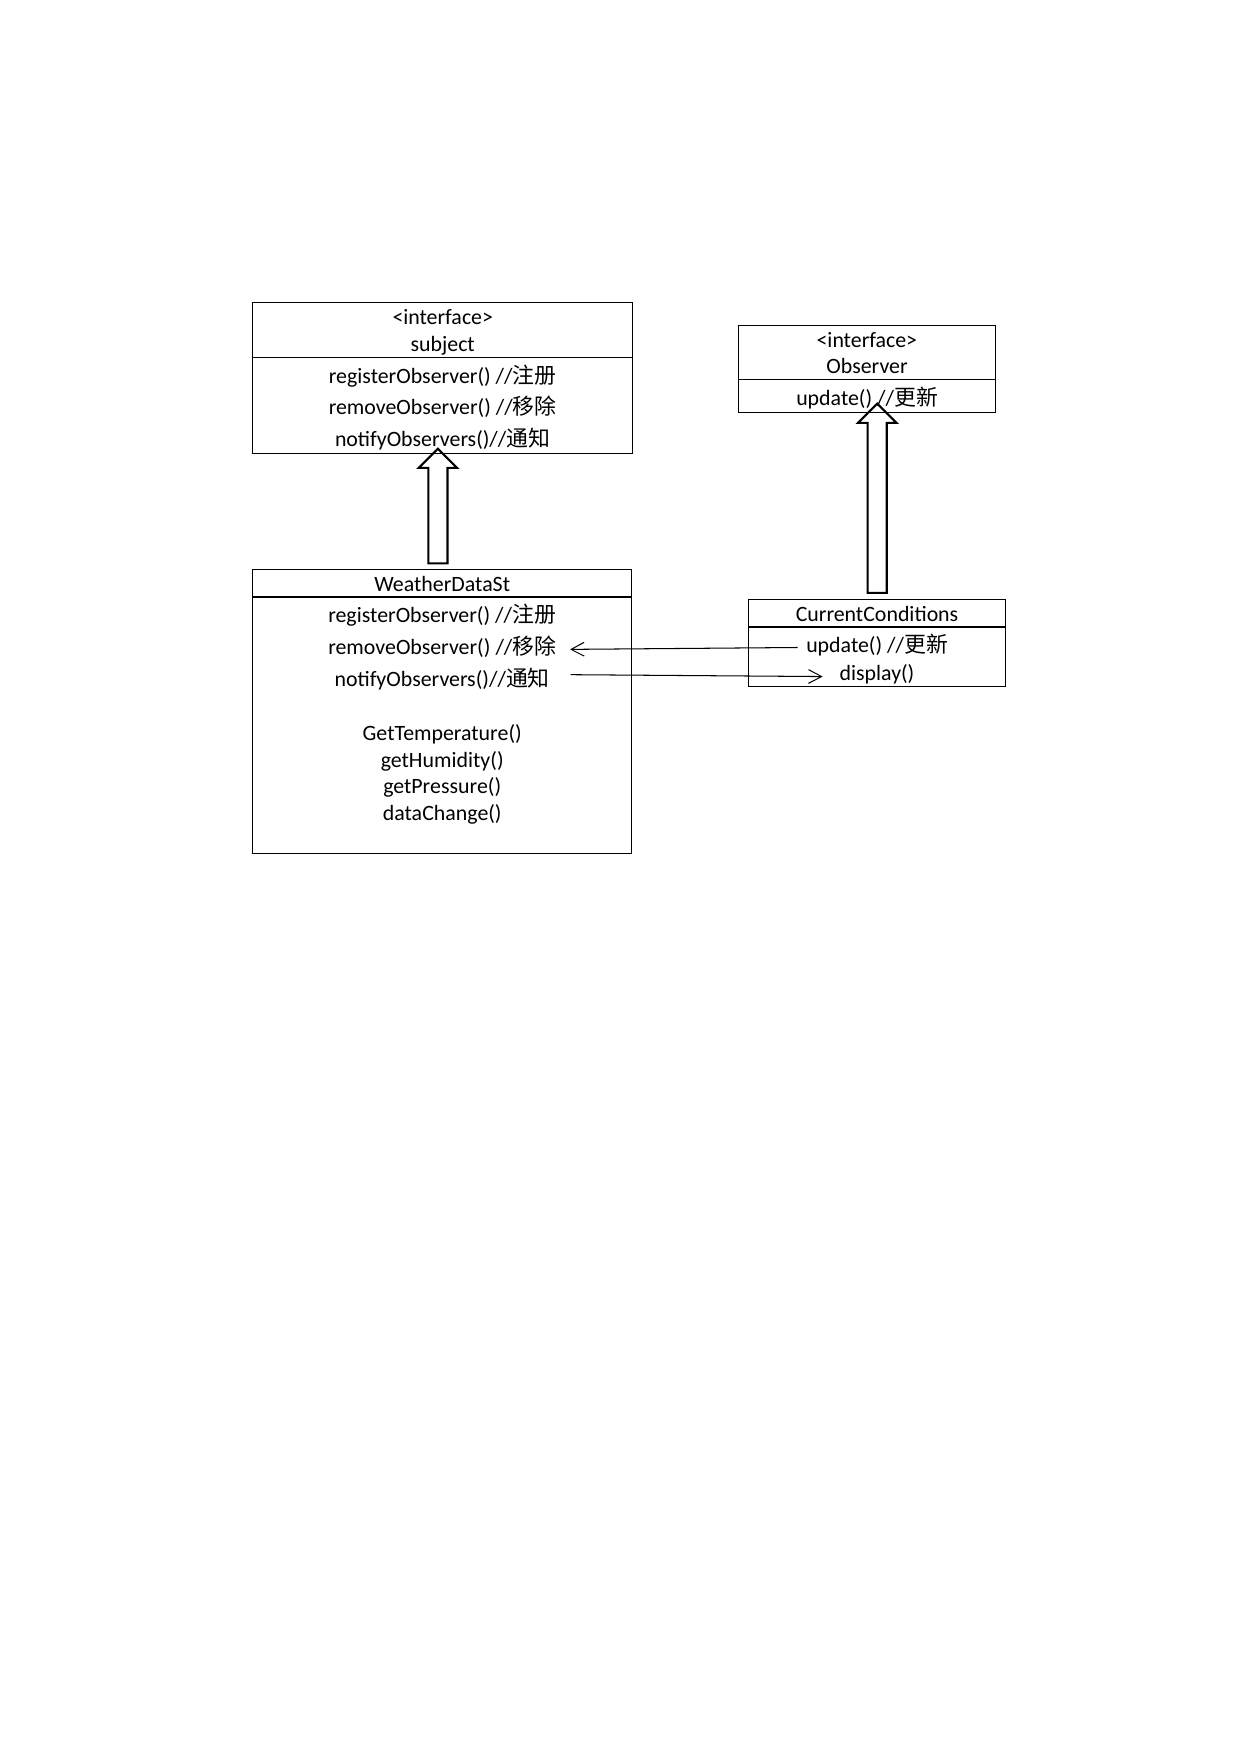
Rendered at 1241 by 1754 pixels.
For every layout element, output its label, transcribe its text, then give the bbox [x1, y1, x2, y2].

table_header WeatherDataSt [253, 570, 631, 596]
table_header <interface> Observer [739, 326, 995, 379]
table_cell registerObserver() //注册 removeObserver() //移除 notifyObservers()//通知 GetTemperature() getHumidity() getPressure() dataChange() [253, 598, 631, 852]
table_cell registerObserver() //注册 removeObserver() //移除 notifyObservers()//通知 [253, 358, 632, 453]
table_cell update() //更新 [739, 380, 995, 412]
table_cell update() //更新 display() [749, 628, 1005, 686]
table_header <interface> subject [253, 303, 632, 357]
table_header CurrentConditions [749, 600, 1005, 626]
